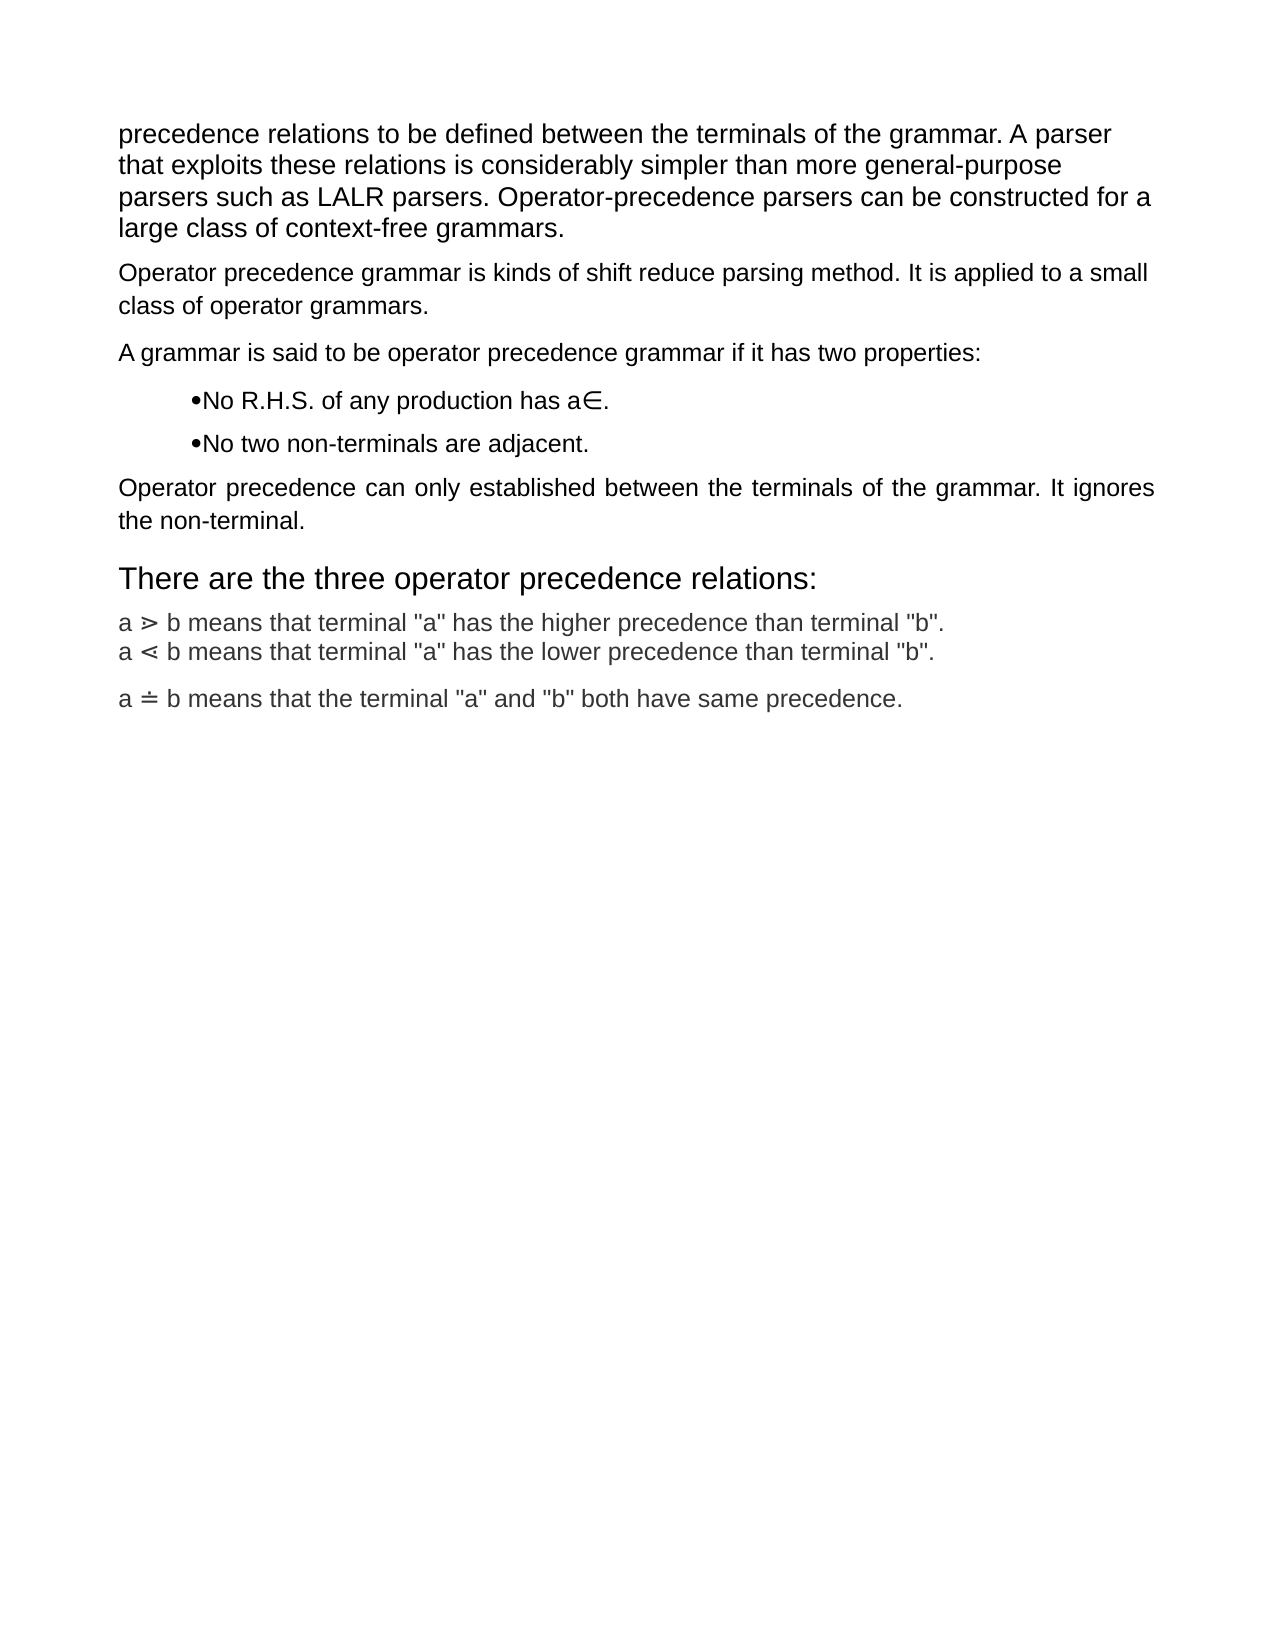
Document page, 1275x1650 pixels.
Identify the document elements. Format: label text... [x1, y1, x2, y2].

text a ⋗ b means that terminal "a" has the higher precedence than terminal "b". [118, 608, 1157, 637]
text Operator precedence can only established between the terminals of the grammar. It ignores the non-terminal. [118, 473, 1157, 534]
text a ⋖ b means that terminal "a" has the lower precedence than terminal "b". [118, 637, 1157, 666]
text A grammar is said to be operator precedence grammar if it has two properties: [118, 338, 1157, 367]
list No R.H.S. of any production has a∈. [192, 386, 1157, 415]
text a ≐ b means that the terminal "a" and "b" both have same precedence. [118, 684, 1157, 713]
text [118, 118, 1157, 243]
text Operator precedence grammar is kinds of shift reduce parsing method. It is applied to a small class of operator grammars. [118, 258, 1157, 319]
subtitle There are the three operator precedence relations: [118, 560, 1157, 596]
list No two non-terminals are adjacent. [192, 429, 1157, 458]
